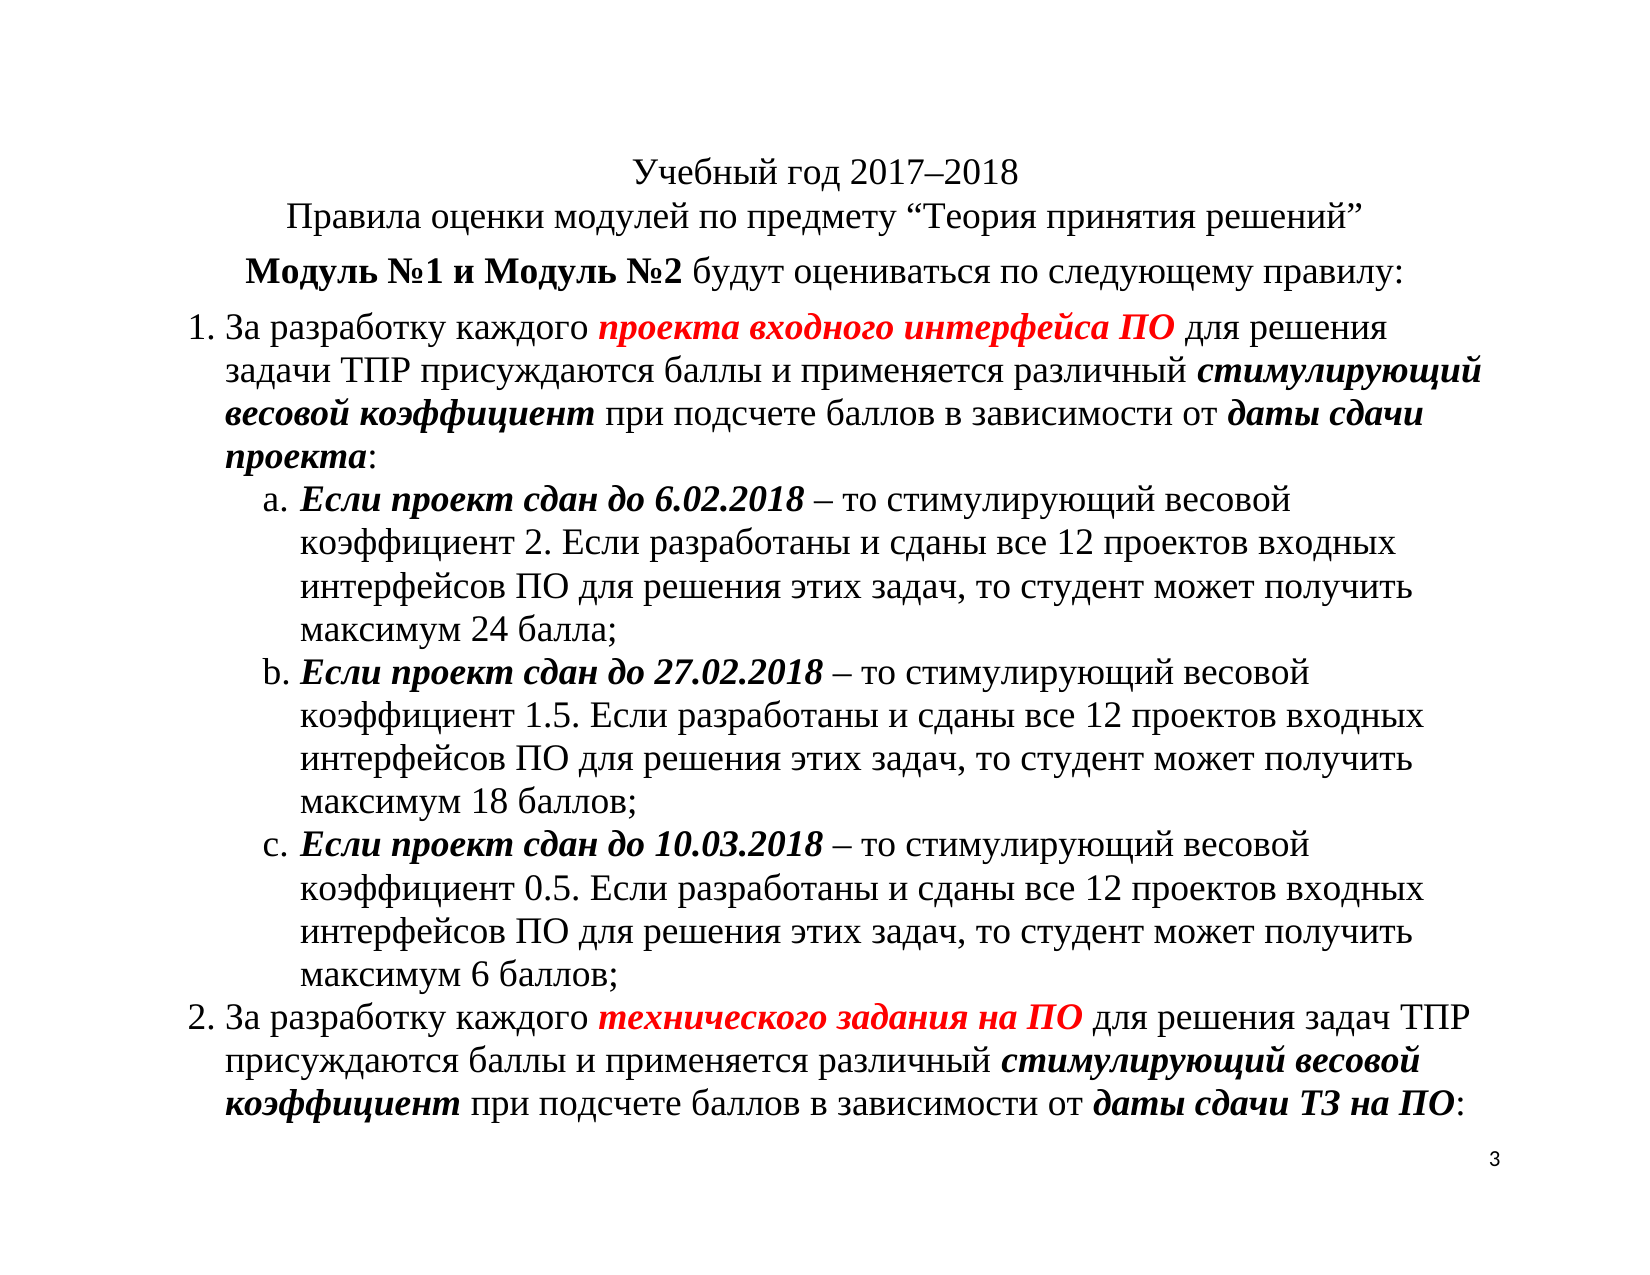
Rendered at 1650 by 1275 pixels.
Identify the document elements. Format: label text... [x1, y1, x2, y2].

list За разработку каждого проекта входного интерфейса ПО для решения задачи ТПР присуждаются баллы и применяется различный стимулирующий весовой коэффициент при подсчете баллов в зависимости от даты сдачи проекта: [187, 304, 1500, 477]
text Модуль №1 и Модуль №2 будут оцениваться по следующему правилу: [150, 249, 1500, 292]
text Учебный год 2017–2018 [150, 150, 1500, 193]
list Если проект сдан до 10.03.2018 – то стимулирующий весовой коэффициент 0.5. Если разработаны и сданы все 12 проектов входных интерфейсов ПО для решения этих задач, то студент может получить максимум 6 баллов; [262, 822, 1500, 994]
text Правила оценки модулей по предмету “Теория принятия решений” [150, 193, 1500, 236]
list За разработку каждого технического задания на ПО для решения задач ТПР присуждаются баллы и применяется различный стимулирующий весовой коэффициент при подсчете баллов в зависимости от даты сдачи ТЗ на ПО: [187, 994, 1500, 1124]
list Если проект сдан до 6.02.2018 – то стимулирующий весовой коэффициент 2. Если разработаны и сданы все 12 проектов входных интерфейсов ПО для решения этих задач, то студент может получить максимум 24 балла; [262, 477, 1500, 649]
list Если проект сдан до 27.02.2018 – то стимулирующий весовой коэффициент 1.5. Если разработаны и сданы все 12 проектов входных интерфейсов ПО для решения этих задач, то студент может получить максимум 18 баллов; [262, 649, 1500, 822]
